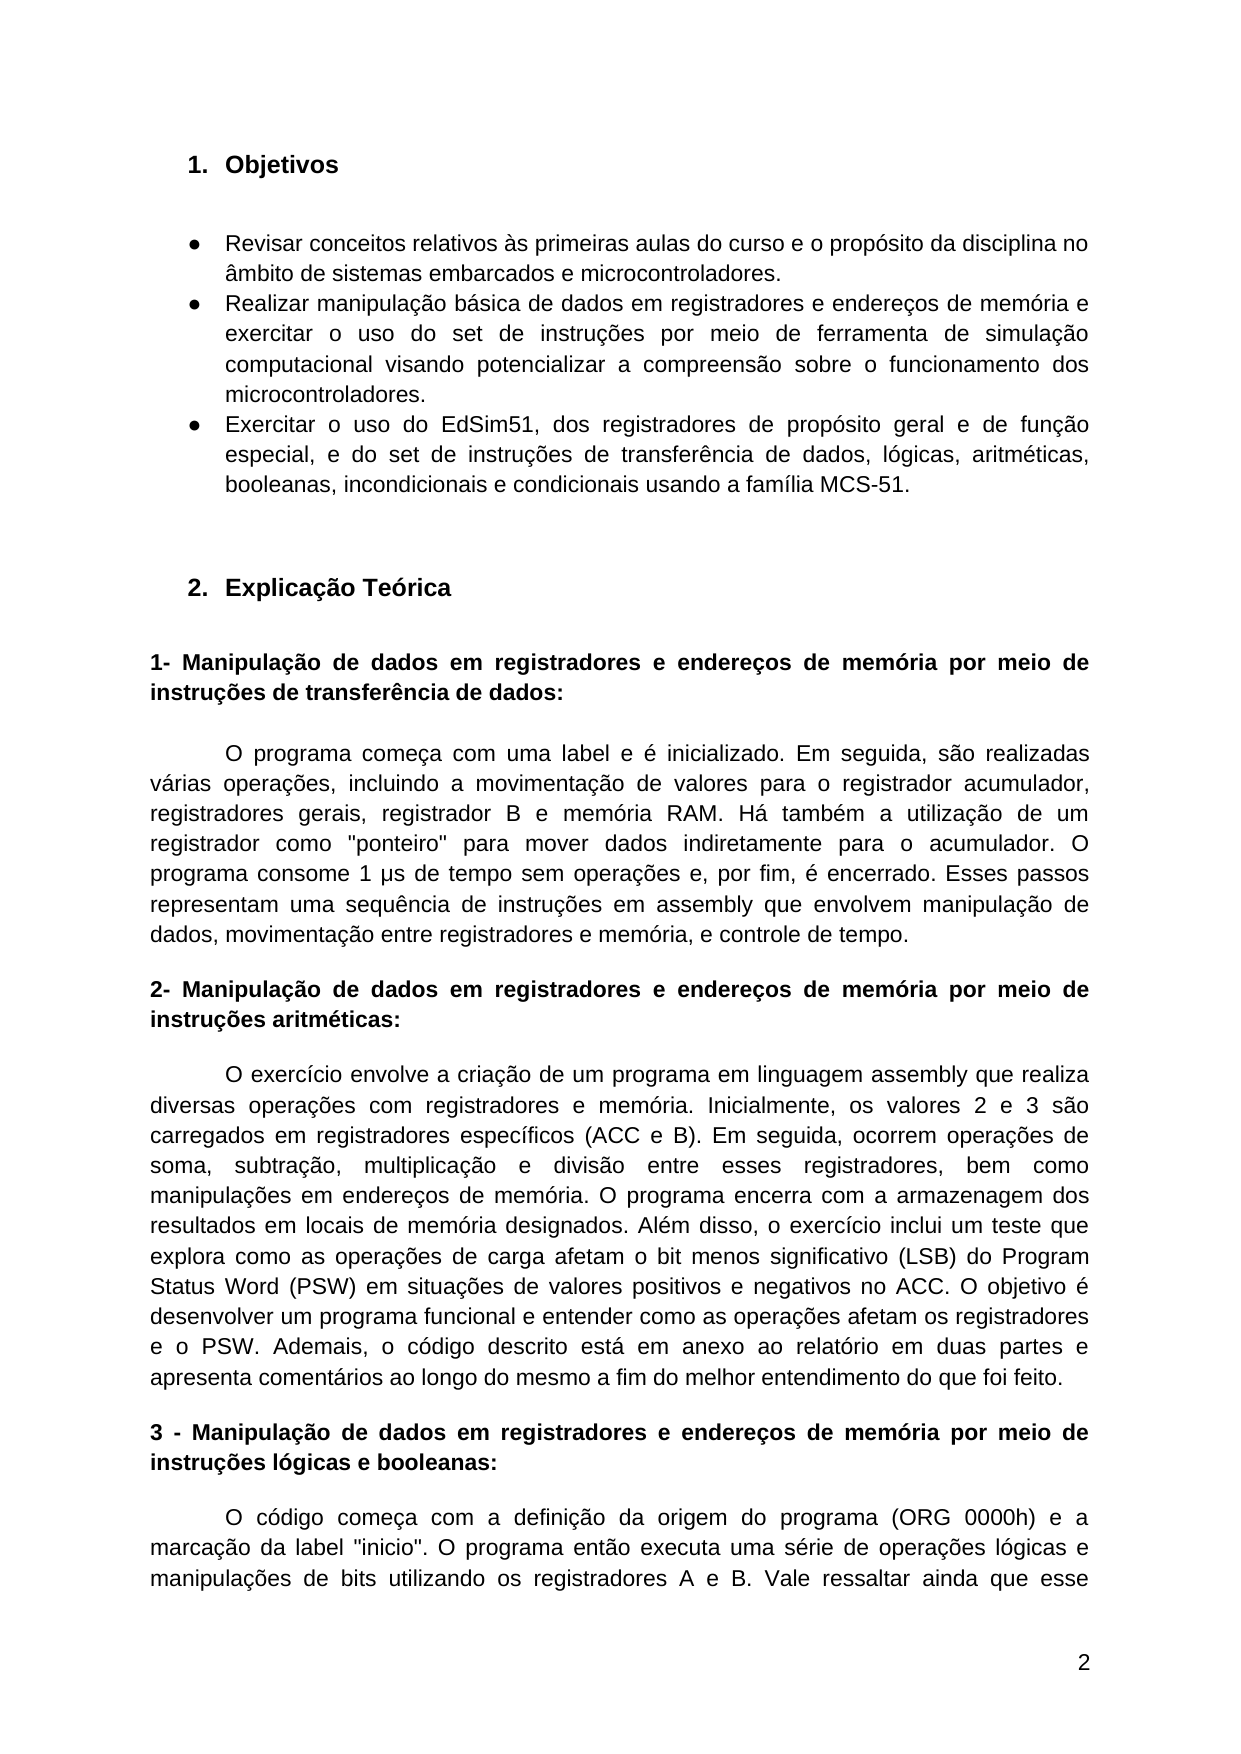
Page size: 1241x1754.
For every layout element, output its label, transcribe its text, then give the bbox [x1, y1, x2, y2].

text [150, 1504, 1090, 1591]
text 3 - Manipulação de dados em registradores e endereços de memória por meio de instruções lógicas e booleanas: [150, 1419, 1090, 1475]
subtitle Objetivos [187, 150, 1090, 179]
text 2- Manipulação de dados em registradores e endereços de memória por meio de instruções aritméticas: [150, 976, 1090, 1033]
list Exercitar o uso do EdSim51, dos registradores de propósito geral e de função especial, e do set de instruções de transferência de dados, lógicas, aritméticas, booleanas, incondicionais e condicionais usando a família MCS-51. [187, 411, 1090, 498]
list Realizar manipulação básica de dados em registradores e endereços de memória e exercitar o uso do set de instruções por meio de ferramenta de simulação computacional visando potencializar a compreensão sobre o funcionamento dos microcontroladores. [187, 290, 1090, 407]
subtitle Explicação Teórica [187, 573, 1090, 602]
text O exercício envolve a criação de um programa em linguagem assembly que realiza diversas operações com registradores e memória. Inicialmente, os valores 2 e 3 são carregados em registradores específicos (ACC e B). Em seguida, ocorrem operações de soma, subtração, multiplicação e divisão entre esses registradores, bem como manipulações em endereços de memória. O programa encerra com a armazenagem dos resultados em locais de memória designados. Além disso, o exercício inclui um teste que explora como as operações de carga afetam o bit menos significativo (LSB) do Program Status Word (PSW) em situações de valores positivos e negativos no ACC. O objetivo é desenvolver um programa funcional e entender como as operações afetam os registradores e o PSW. Ademais, o código descrito está em anexo ao relatório em duas partes e apresenta comentários ao longo do mesmo a fim do melhor entendimento do que foi feito. [150, 1061, 1090, 1390]
text 1- Manipulação de dados em registradores e endereços de memória por meio de instruções de transferência de dados: [150, 649, 1090, 706]
text O programa começa com uma label e é inicializado. Em seguida, são realizadas várias operações, incluindo a movimentação de valores para o registrador acumulador, registradores gerais, registrador B e memória RAM. Há também a utilização de um registrador como "ponteiro" para mover dados indiretamente para o acumulador. O programa consome 1 μs de tempo sem operações e, por fim, é encerrado. Esses passos representam uma sequência de instruções em assembly que envolvem manipulação de dados, movimentação entre registradores e memória, e controle de tempo. [150, 739, 1090, 947]
list Revisar conceitos relativos às primeiras aulas do curso e o propósito da disciplina no âmbito de sistemas embarcados e microcontroladores. [187, 230, 1090, 286]
